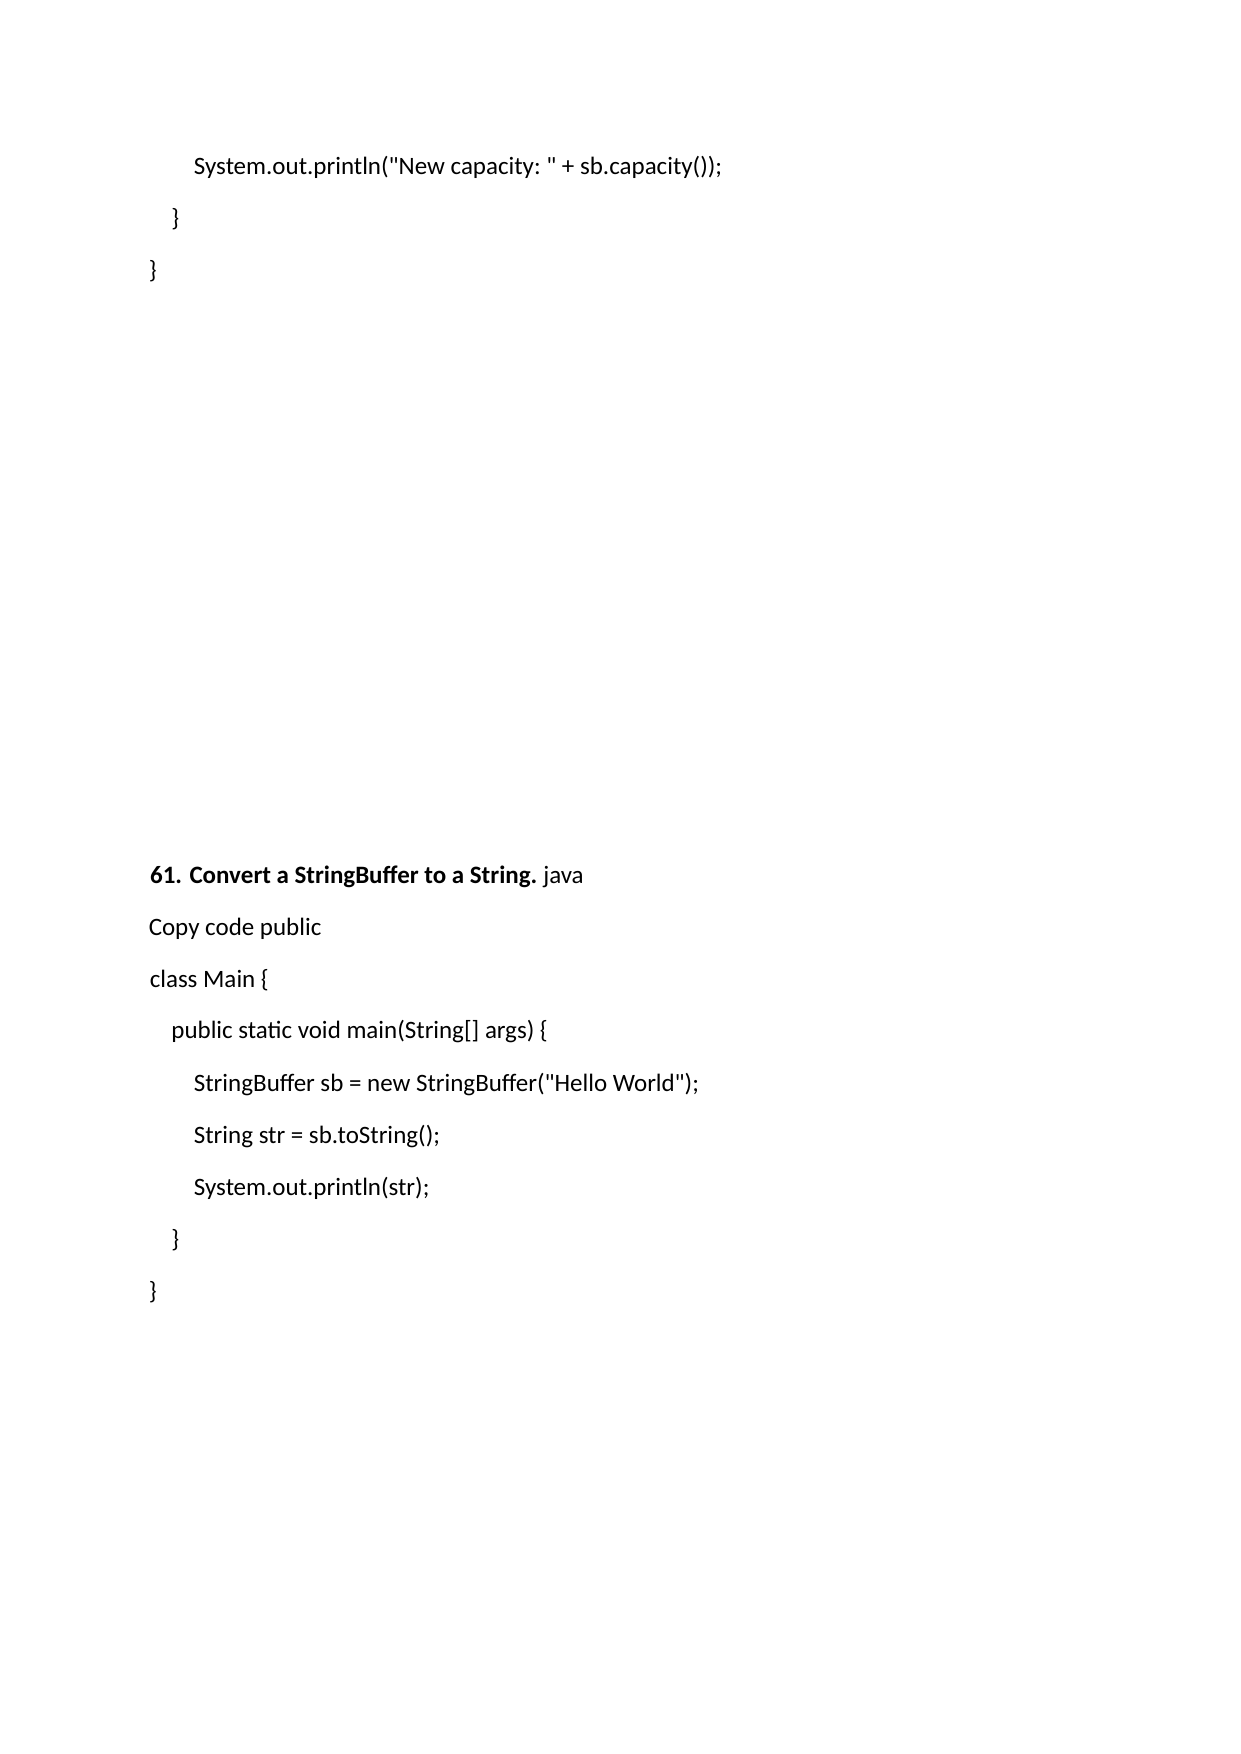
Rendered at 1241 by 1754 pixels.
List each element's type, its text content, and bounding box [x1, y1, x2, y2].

text } [148, 202, 1068, 233]
text } [148, 1275, 1068, 1306]
text StringBuffer sb = new StringBuffer("Hello World"); [148, 1067, 1068, 1097]
text public static void main(String[] args) { [148, 1014, 1068, 1045]
text System.out.println("New capacity: " + sb.capacity()); [148, 150, 1068, 181]
text } [148, 254, 1068, 285]
text Copy code public class Main { [148, 911, 349, 993]
text String str = sb.toString(); [148, 1119, 1068, 1149]
list Convert a StringBuffer to a String. java [150, 859, 1073, 889]
text } [148, 1223, 1068, 1253]
text System.out.println(str); [148, 1171, 1068, 1201]
